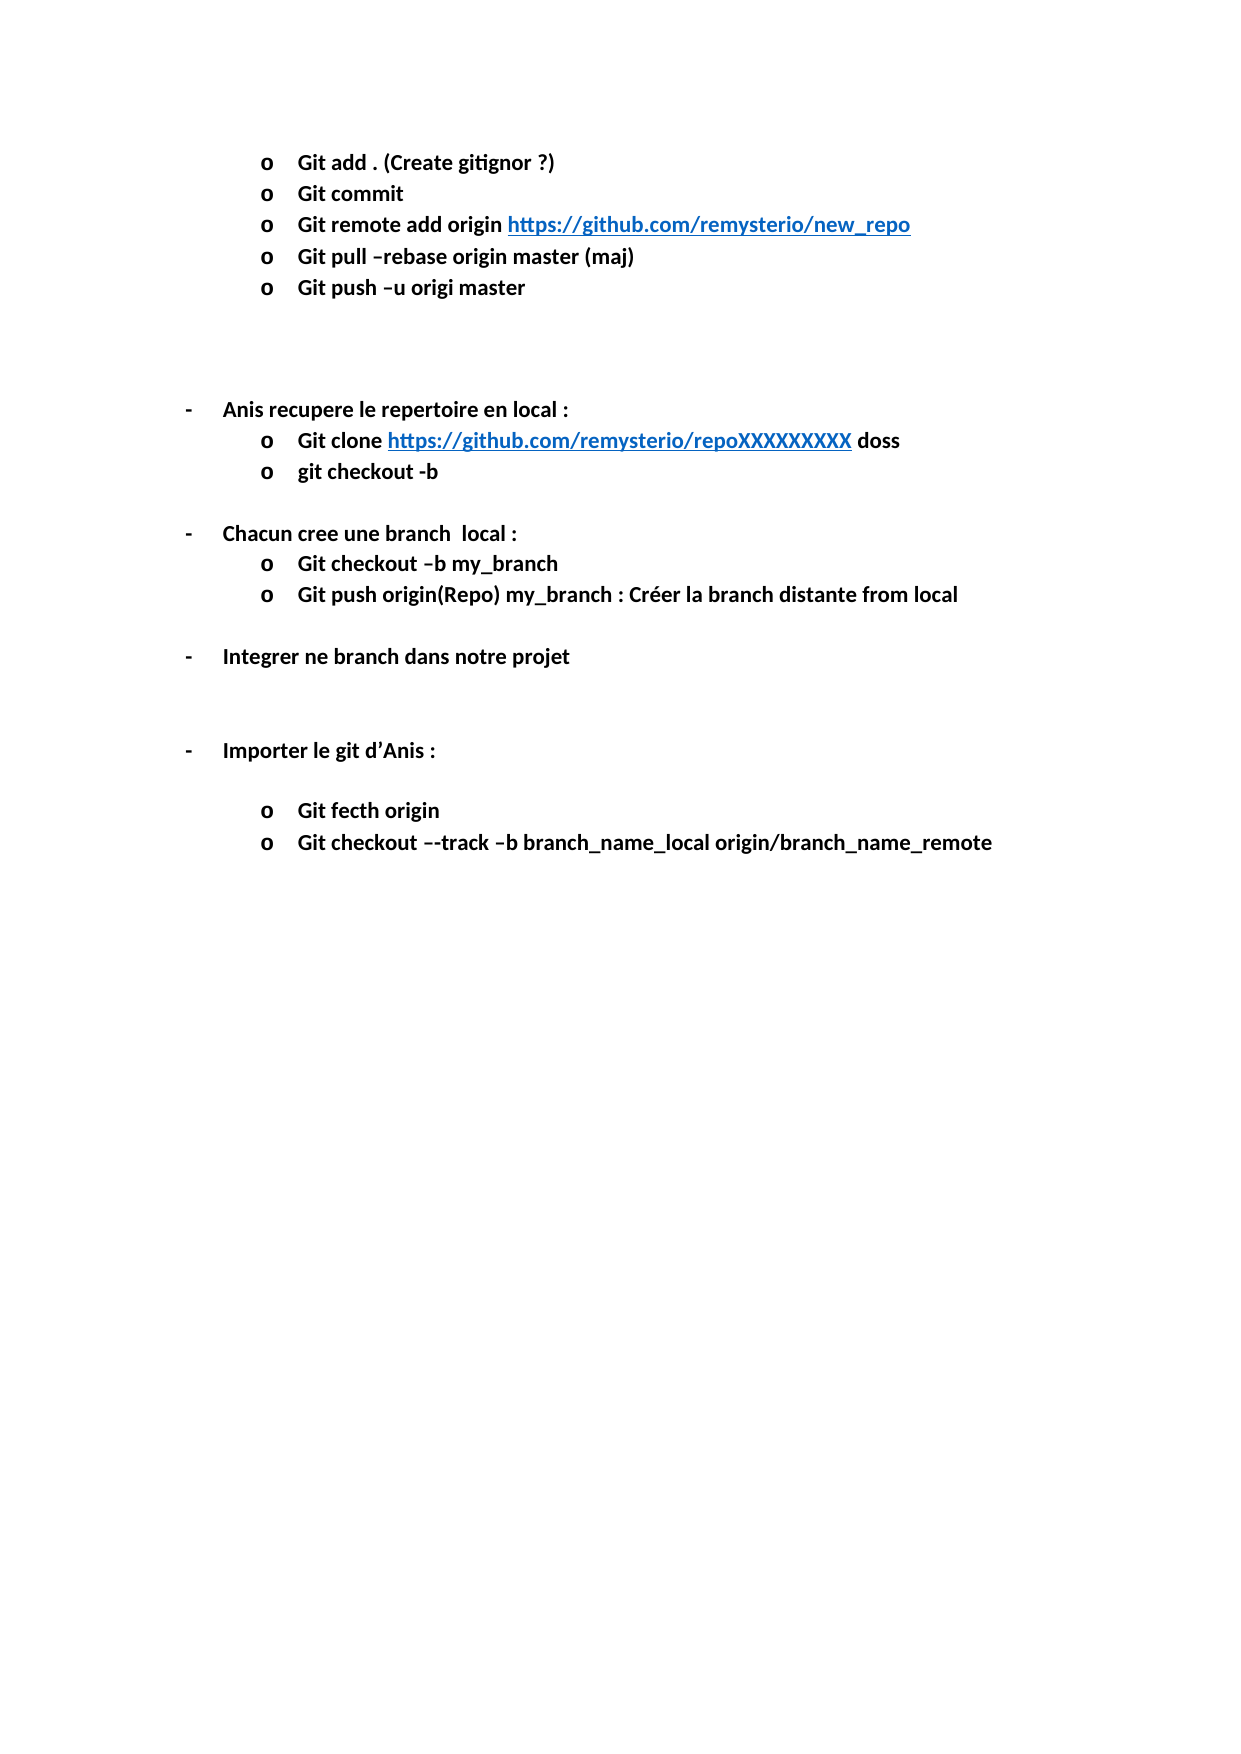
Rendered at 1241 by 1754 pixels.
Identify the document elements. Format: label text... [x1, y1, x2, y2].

list Git pull –rebase origin master (maj) [260, 242, 1093, 271]
list Importer le git d’Anis : [185, 736, 1093, 764]
list Git fecth origin [260, 796, 1093, 826]
list Git commit [260, 179, 1093, 208]
list Git checkout –-track –b branch_name_local origin/branch_name_remote [260, 828, 1093, 857]
list Git add . (Create gitignor ?) [260, 148, 1093, 177]
list Git checkout –b my_branch [260, 549, 1093, 578]
list Integrer ne branch dans notre projet [185, 642, 1093, 670]
list Git remote add origin https://github.com/remysterio/new_repo [260, 211, 1093, 240]
list Chacun cree une branch local : [185, 519, 1093, 547]
list Anis recupere le repertoire en local : [185, 396, 1093, 423]
list git checkout -b [260, 457, 1093, 486]
list Git push origin(Repo) my_branch : Créer la branch distante from local [260, 581, 1093, 610]
list Git clone https://github.com/remysterio/repoXXXXXXXXX doss [260, 426, 1093, 455]
list Git push –u origi master [260, 273, 1093, 303]
